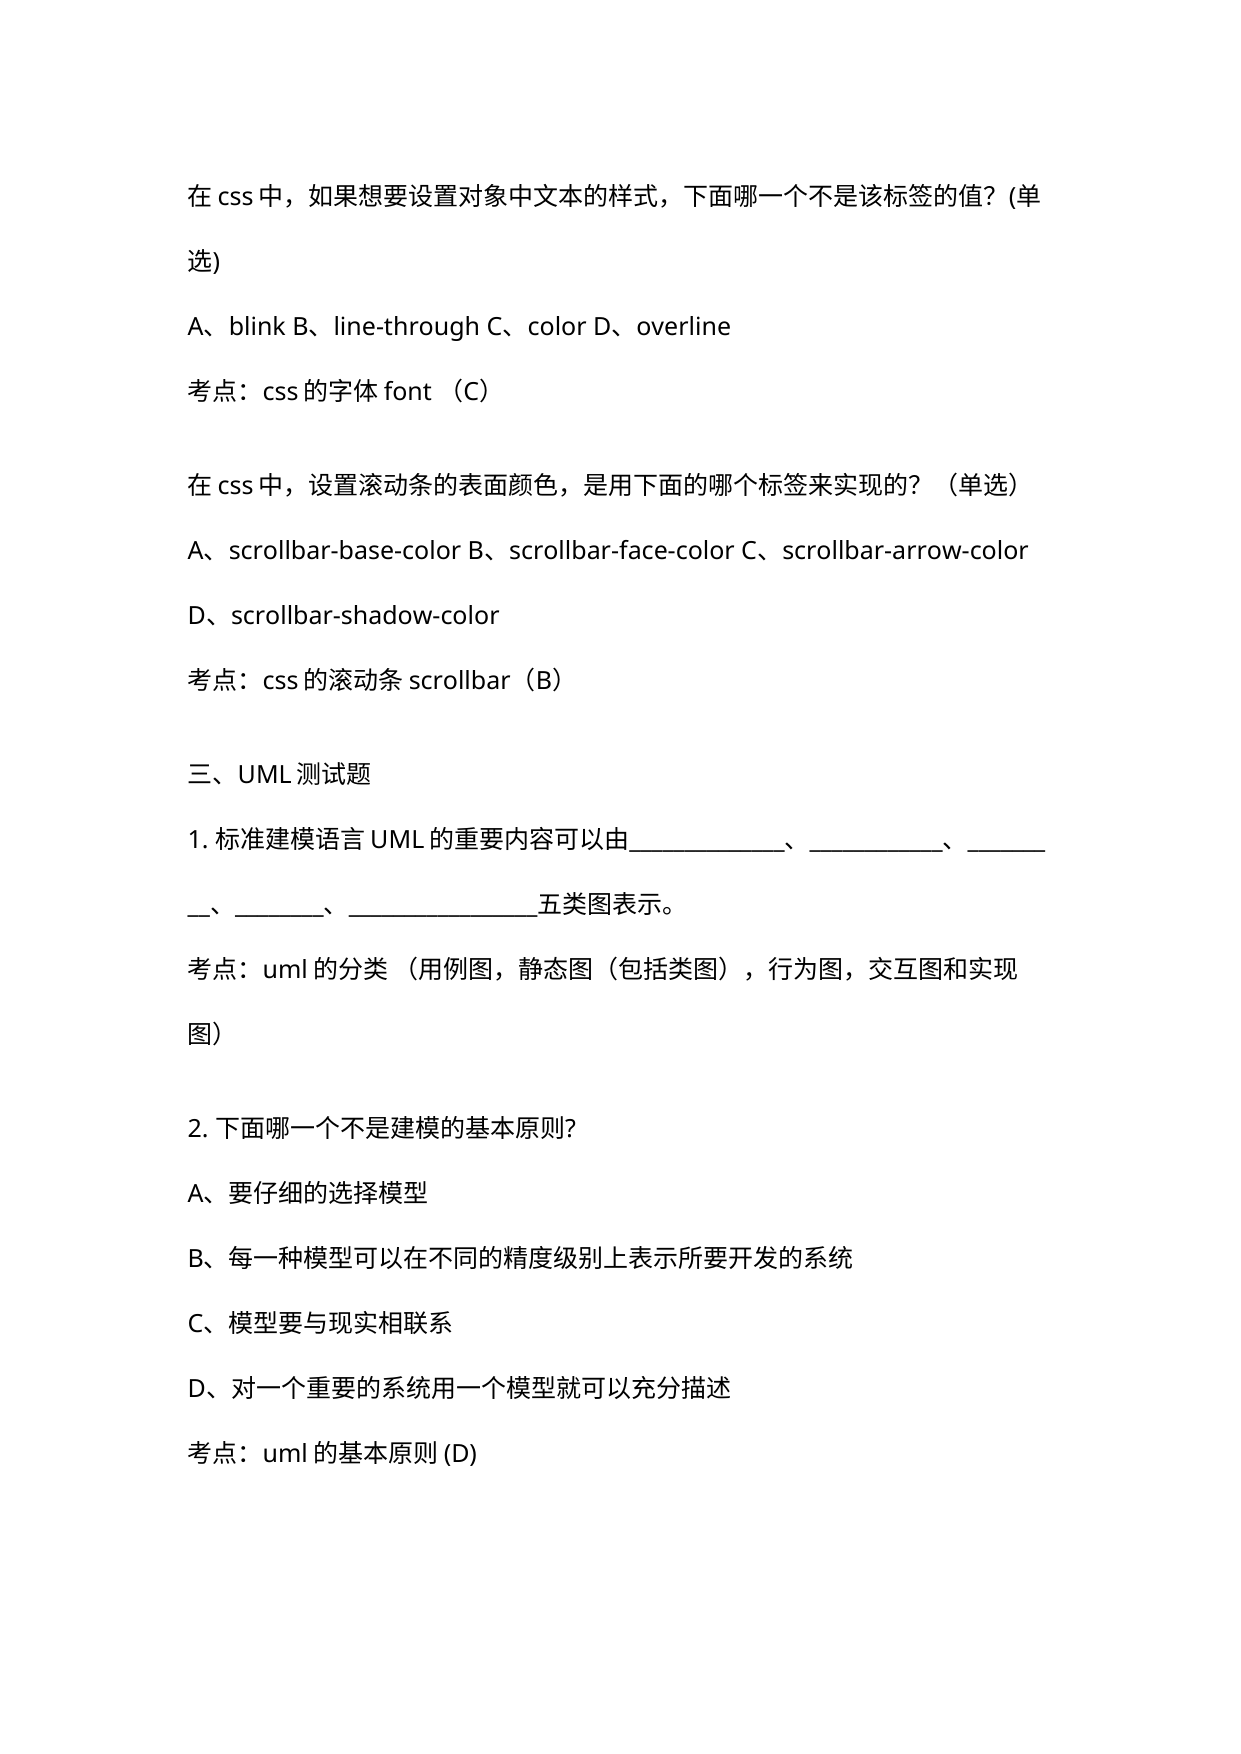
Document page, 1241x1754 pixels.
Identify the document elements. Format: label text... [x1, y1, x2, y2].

text 在css中，设置滚动条的表面颜色，是用下面的哪个标签来实现的？（单选） A、scrollbar-base-color B、scrollbar-face-color C、scrollbar-arrow-color D、scrollbar-shadow-color 考点：css的滚动条scrollbar（B） [187, 451, 1053, 711]
text 三、UML测试题 1. 标准建模语言UML的重要内容可以由______________、____________、_________、________、_________________五类图表示。 考点：uml的分类 （用例图，静态图（包括类图），行为图，交互图和实现图） [187, 740, 1053, 1065]
text 2. 下面哪一个不是建模的基本原则? A、要仔细的选择模型 B、每一种模型可以在不同的精度级别上表示所要开发的系统 C、模型要与现实相联系 D、对一个重要的系统用一个模型就可以充分描述 考点：uml的基本原则 (D) [187, 1094, 1053, 1484]
text 在css中，如果想要设置对象中文本的样式，下面哪一个不是该标签的值？(单选) A、blink B、line-through C、color D、overline 考点：css的字体font （C） [187, 162, 1053, 422]
